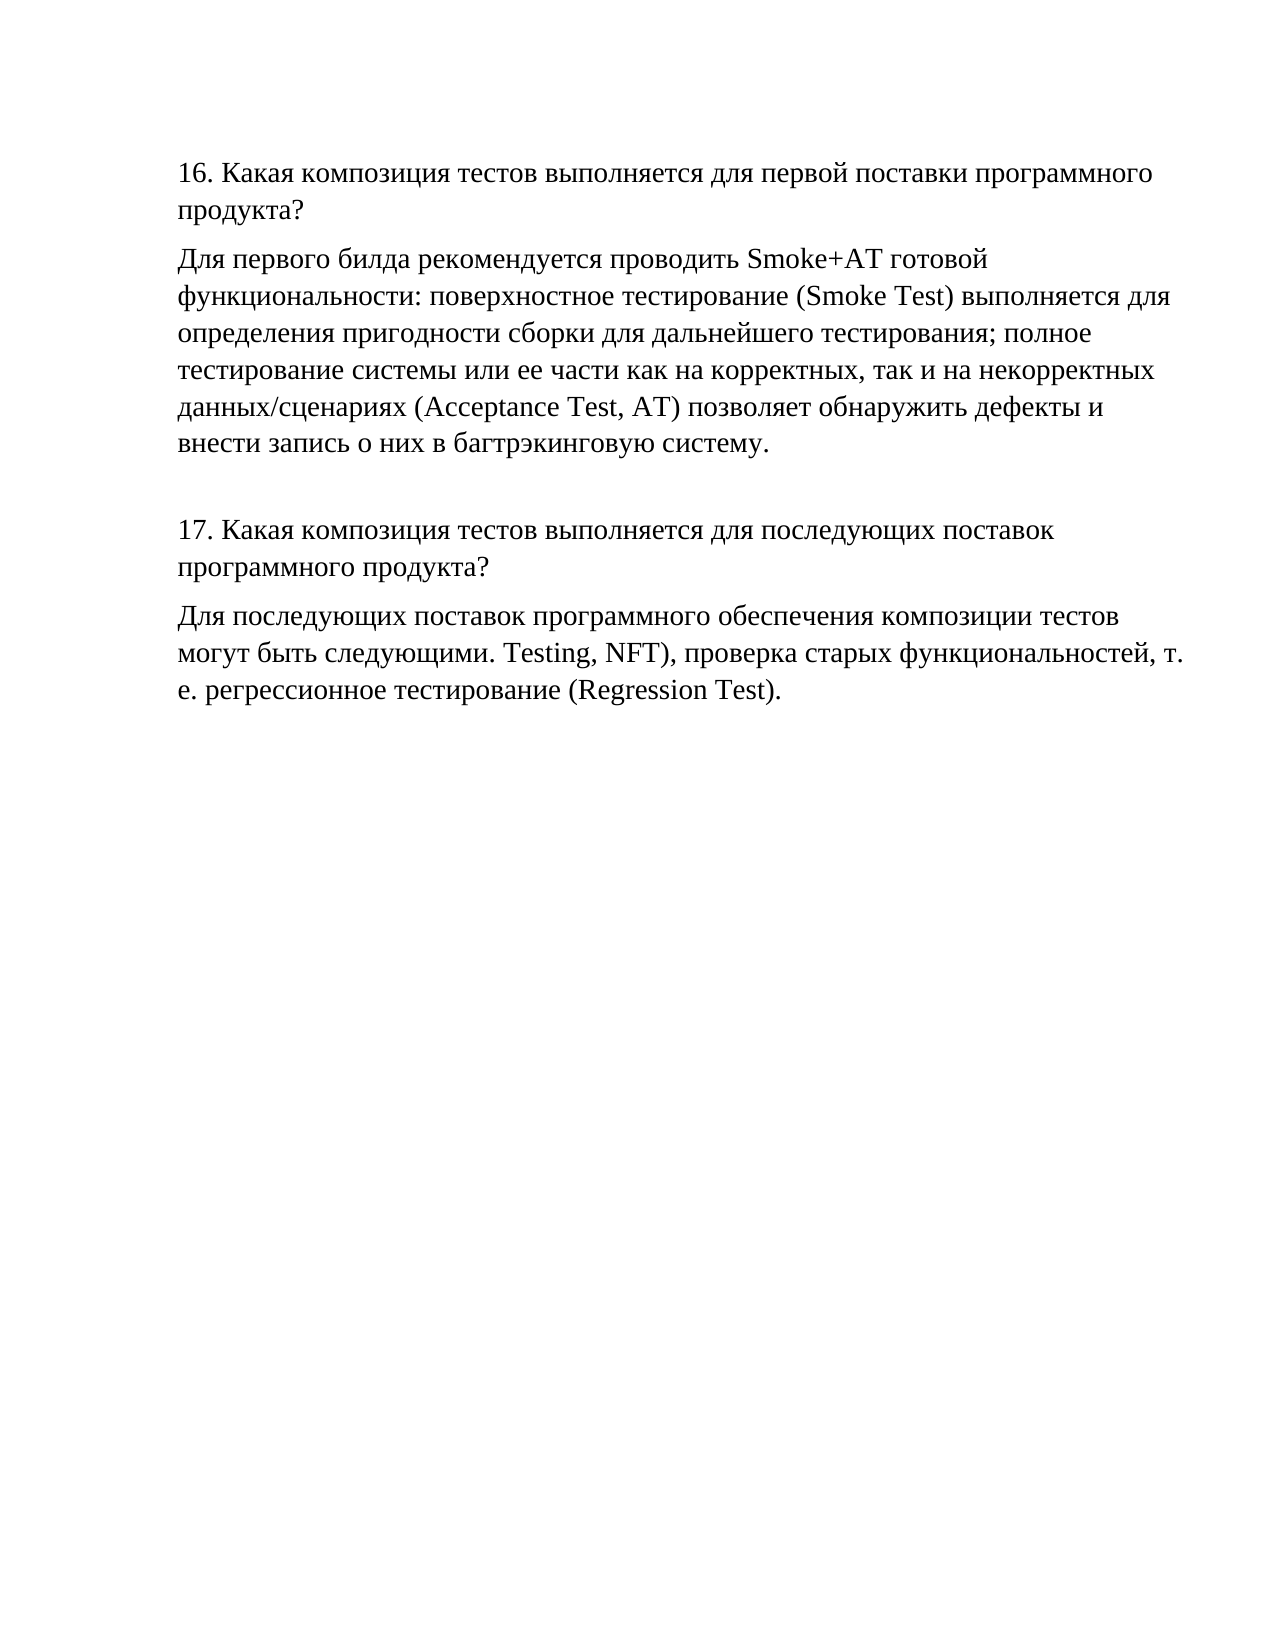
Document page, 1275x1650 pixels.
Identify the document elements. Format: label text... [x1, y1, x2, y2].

text Для первого билда рекомендуется проводить Smoke+AT готовой функциональности: поверхностное тестирование (Smoke Test) выполняется для определения пригодности сборки для дальнейшего тестирования; полное тестирование системы или ее части как на корректных, так и на некорректных данных/сценариях (Acceptance Test, AT) позволяет обнаружить дефекты и внести запись о них в багтрэкинговую систему. [177, 241, 1186, 459]
text 17. Какая композиция тестов выполняется для последующих поставок программного продукта? [177, 475, 1186, 582]
text Для последующих поставок программного обеспечения композиции тестов могут быть следующими. Testing, NFT), проверка старых функциональностей, т. е. регрессионное тестирование (Regression Test). [177, 598, 1186, 705]
text 16. Какая композиция тестов выполняется для первой поставки программного продукта? [177, 118, 1186, 225]
